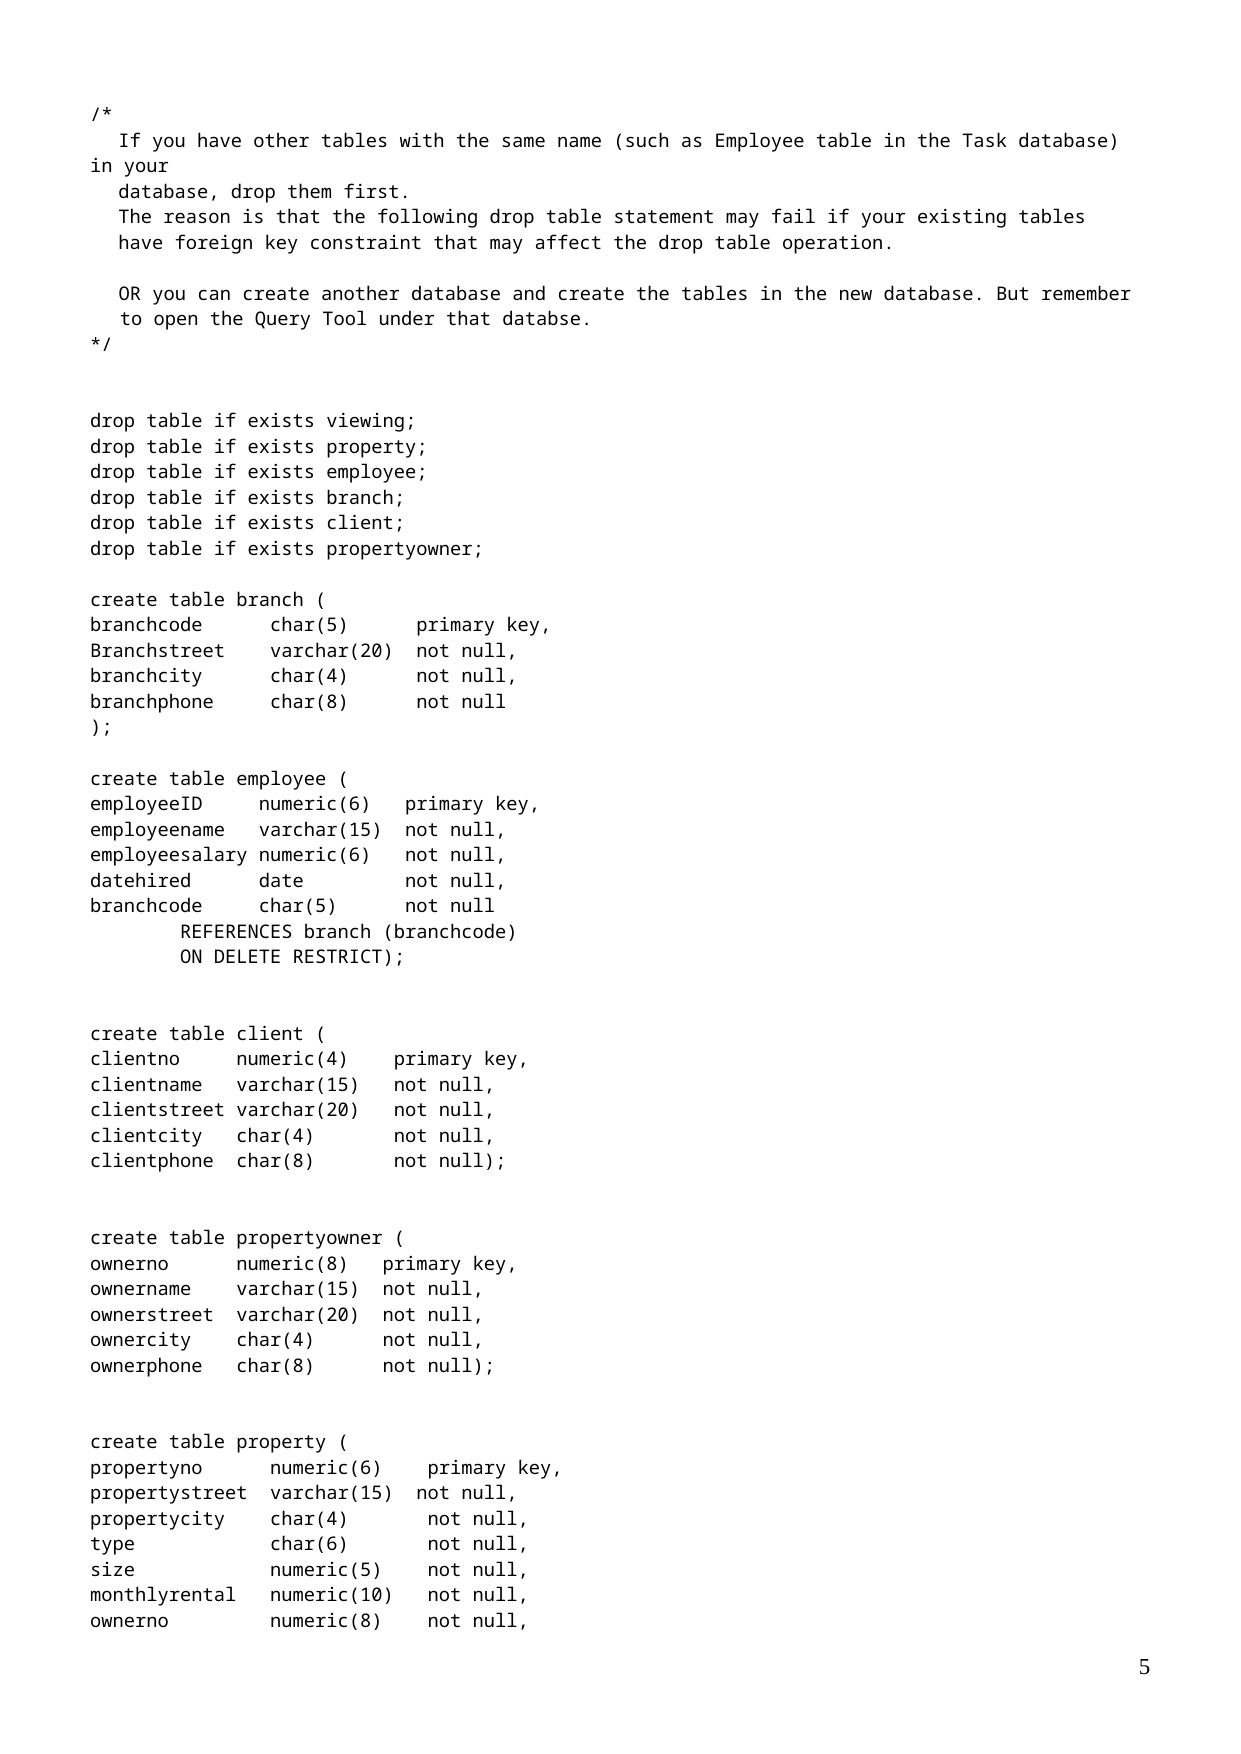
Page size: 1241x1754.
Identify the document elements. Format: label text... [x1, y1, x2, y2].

text have foreign key constraint that may affect the drop table operation. [90, 229, 1150, 254]
text ownerno numeric(8) not null, [90, 1607, 1150, 1633]
text propertycity char(4) not null, [90, 1505, 1150, 1531]
text ownercity char(4) not null, [90, 1326, 1150, 1352]
text ON DELETE RESTRICT); [90, 943, 1150, 969]
text ownerphone char(8) not null); [90, 1352, 1150, 1377]
text employeesalary numeric(6) not null, [90, 841, 1150, 867]
text ownerno numeric(8) primary key, [90, 1250, 1150, 1275]
text branchphone char(8) not null [90, 688, 1150, 714]
text clientstreet varchar(20) not null, [90, 1097, 1150, 1122]
text propertyno numeric(6) primary key, [90, 1454, 1150, 1479]
text drop table if exists employee; [90, 459, 1150, 484]
text employeeID numeric(6) primary key, [90, 790, 1150, 816]
text /* [90, 101, 1150, 127]
text size numeric(5) not null, [90, 1556, 1150, 1582]
text If you have other tables with the same name (such as Employee table in the Task database) in your [90, 127, 1150, 178]
text datehired date not null, [90, 867, 1150, 892]
text OR you can create another database and create the tables in the new database. But remember to open the Query Tool under that databse. [118, 280, 1150, 331]
text drop table if exists propertyowner; [90, 535, 1150, 561]
text drop table if exists viewing; [90, 408, 1150, 433]
text The reason is that the following drop table statement may fail if your existing tables [90, 203, 1150, 229]
text create table branch ( [90, 586, 1150, 612]
text create table employee ( [90, 765, 1150, 790]
text branchcode char(5) primary key, [90, 612, 1150, 637]
text REFERENCES branch (branchcode) [90, 918, 1150, 943]
text clientno numeric(4) primary key, [90, 1046, 1150, 1071]
text clientcity char(4) not null, [90, 1122, 1150, 1148]
text drop table if exists property; [90, 433, 1150, 459]
text Branchstreet varchar(20) not null, [90, 637, 1150, 663]
text employeename varchar(15) not null, [90, 816, 1150, 841]
text monthlyrental numeric(10) not null, [90, 1582, 1150, 1607]
text create table property ( [90, 1428, 1150, 1454]
text propertystreet varchar(15) not null, [90, 1479, 1150, 1505]
text clientname varchar(15) not null, [90, 1071, 1150, 1097]
text branchcode char(5) not null [90, 892, 1150, 918]
text drop table if exists branch; [90, 484, 1150, 510]
text type char(6) not null, [90, 1531, 1150, 1556]
text create table propertyowner ( [90, 1224, 1150, 1250]
text clientphone char(8) not null); [90, 1148, 1150, 1173]
text create table client ( [90, 1020, 1150, 1046]
text drop table if exists client; [90, 510, 1150, 535]
text ownerstreet varchar(20) not null, [90, 1301, 1150, 1326]
text branchcity char(4) not null, [90, 663, 1150, 688]
text */ [90, 331, 1150, 357]
text ); [90, 714, 1150, 739]
text database, drop them first. [90, 178, 1150, 203]
text ownername varchar(15) not null, [90, 1275, 1150, 1301]
